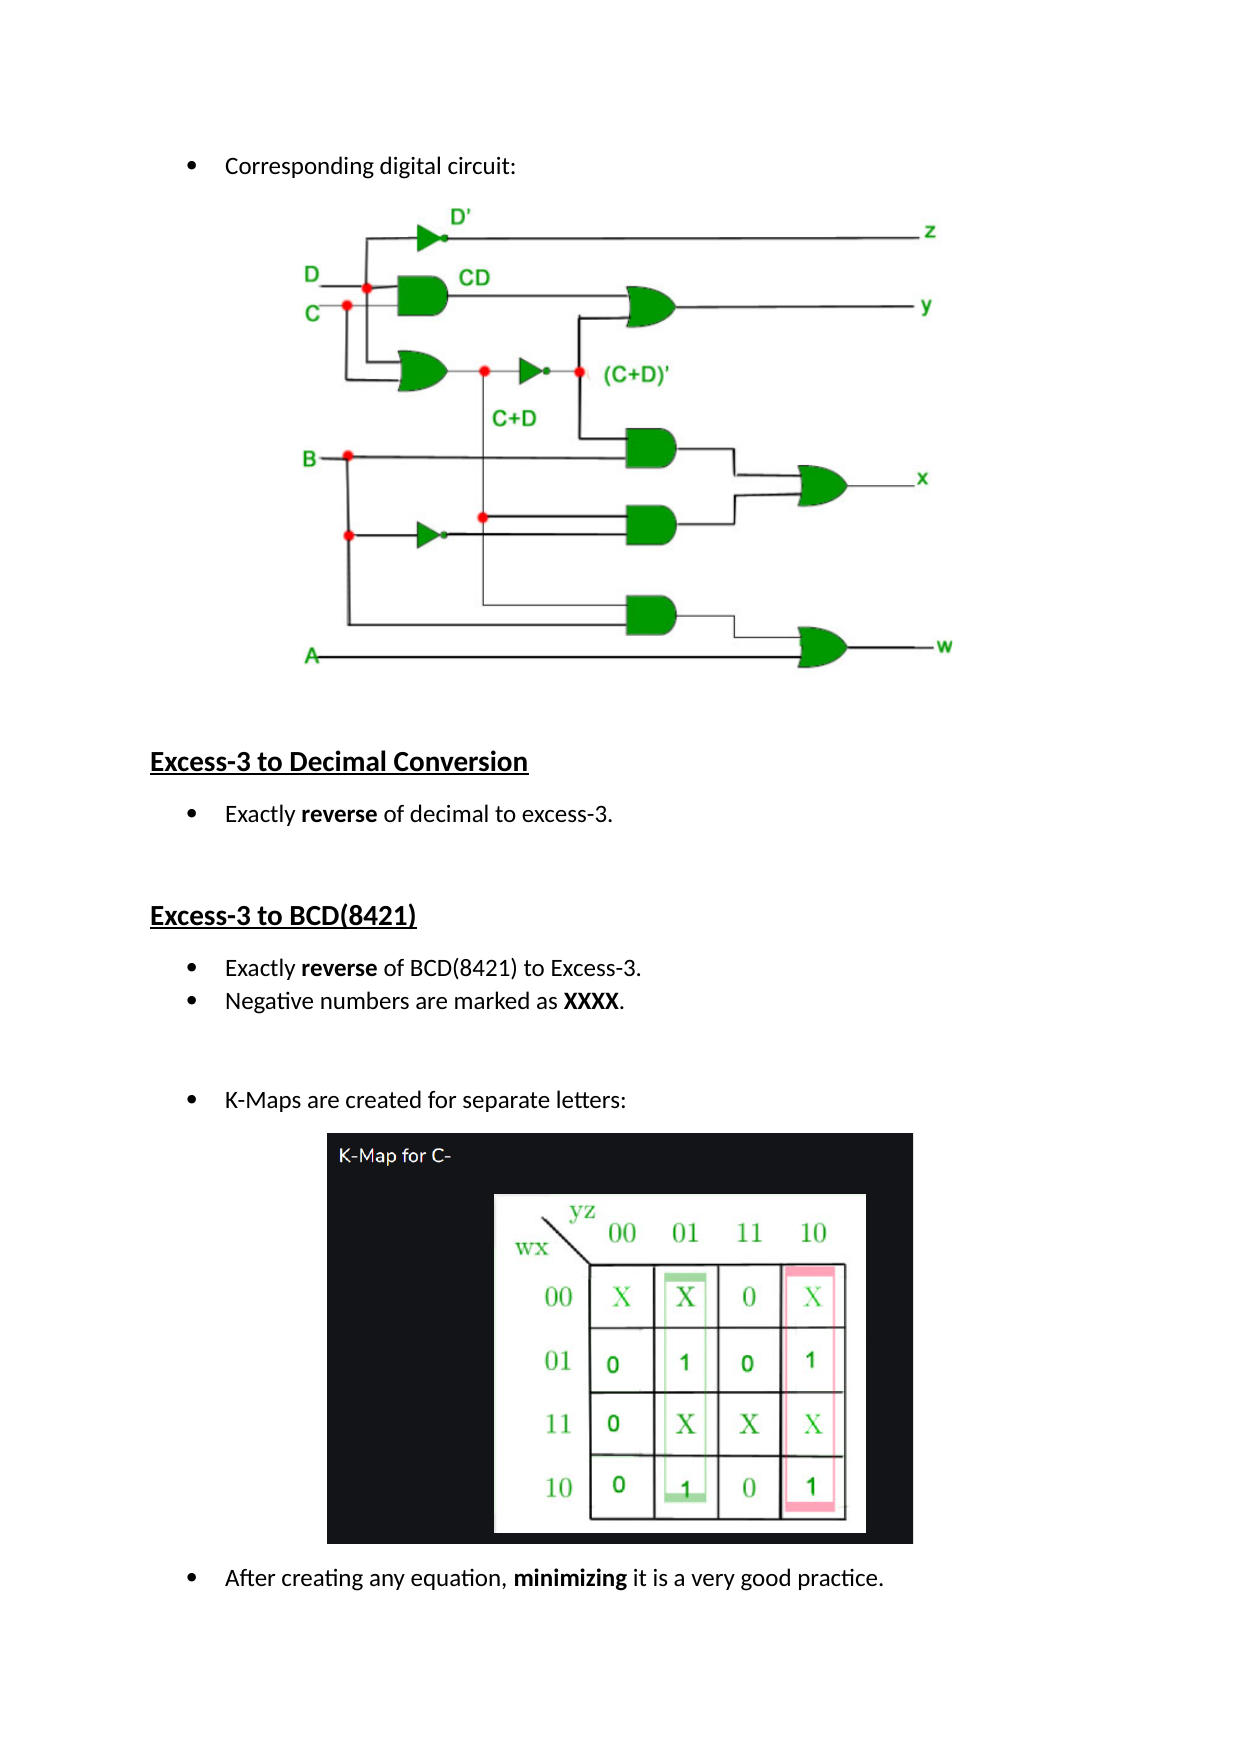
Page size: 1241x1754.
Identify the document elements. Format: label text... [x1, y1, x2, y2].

list After creating any equation, minimizing it is a very good practice. [187, 1562, 1090, 1592]
picture [327, 1133, 914, 1544]
text Excess-3 to BCD(8421) [150, 897, 1090, 933]
list Corresponding digital circuit: [187, 150, 1090, 181]
list Exactly reverse of decimal to excess-3. [187, 798, 1090, 828]
text Excess-3 to Decimal Conversion [150, 743, 1090, 778]
list Negative numbers are marked as XXXX. [187, 985, 1090, 1016]
list K-Maps are created for separate letters: [187, 1084, 1090, 1115]
list Exactly reverse of BCD(8421) to Excess-3. [187, 952, 1090, 983]
picture [287, 199, 953, 675]
